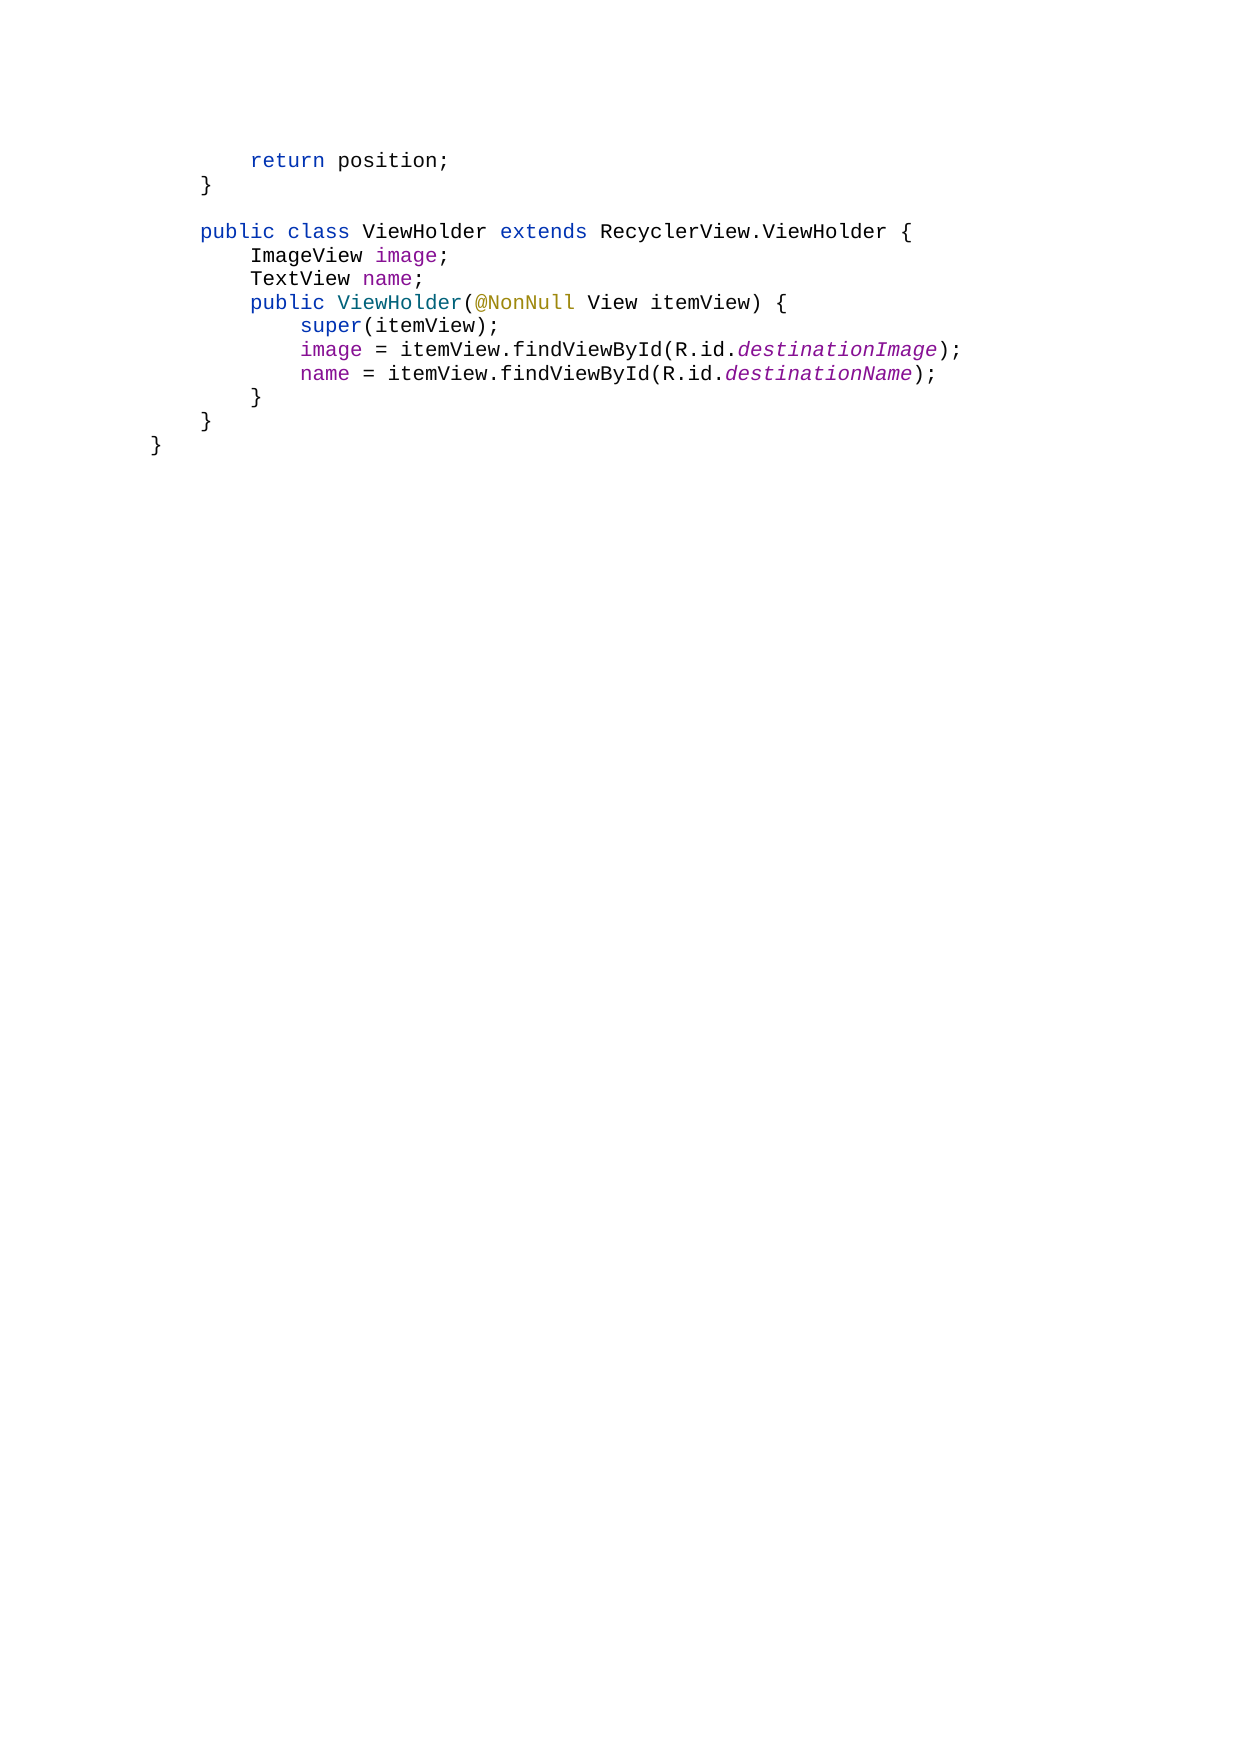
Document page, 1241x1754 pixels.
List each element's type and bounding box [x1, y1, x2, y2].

text [150, 150, 1090, 457]
